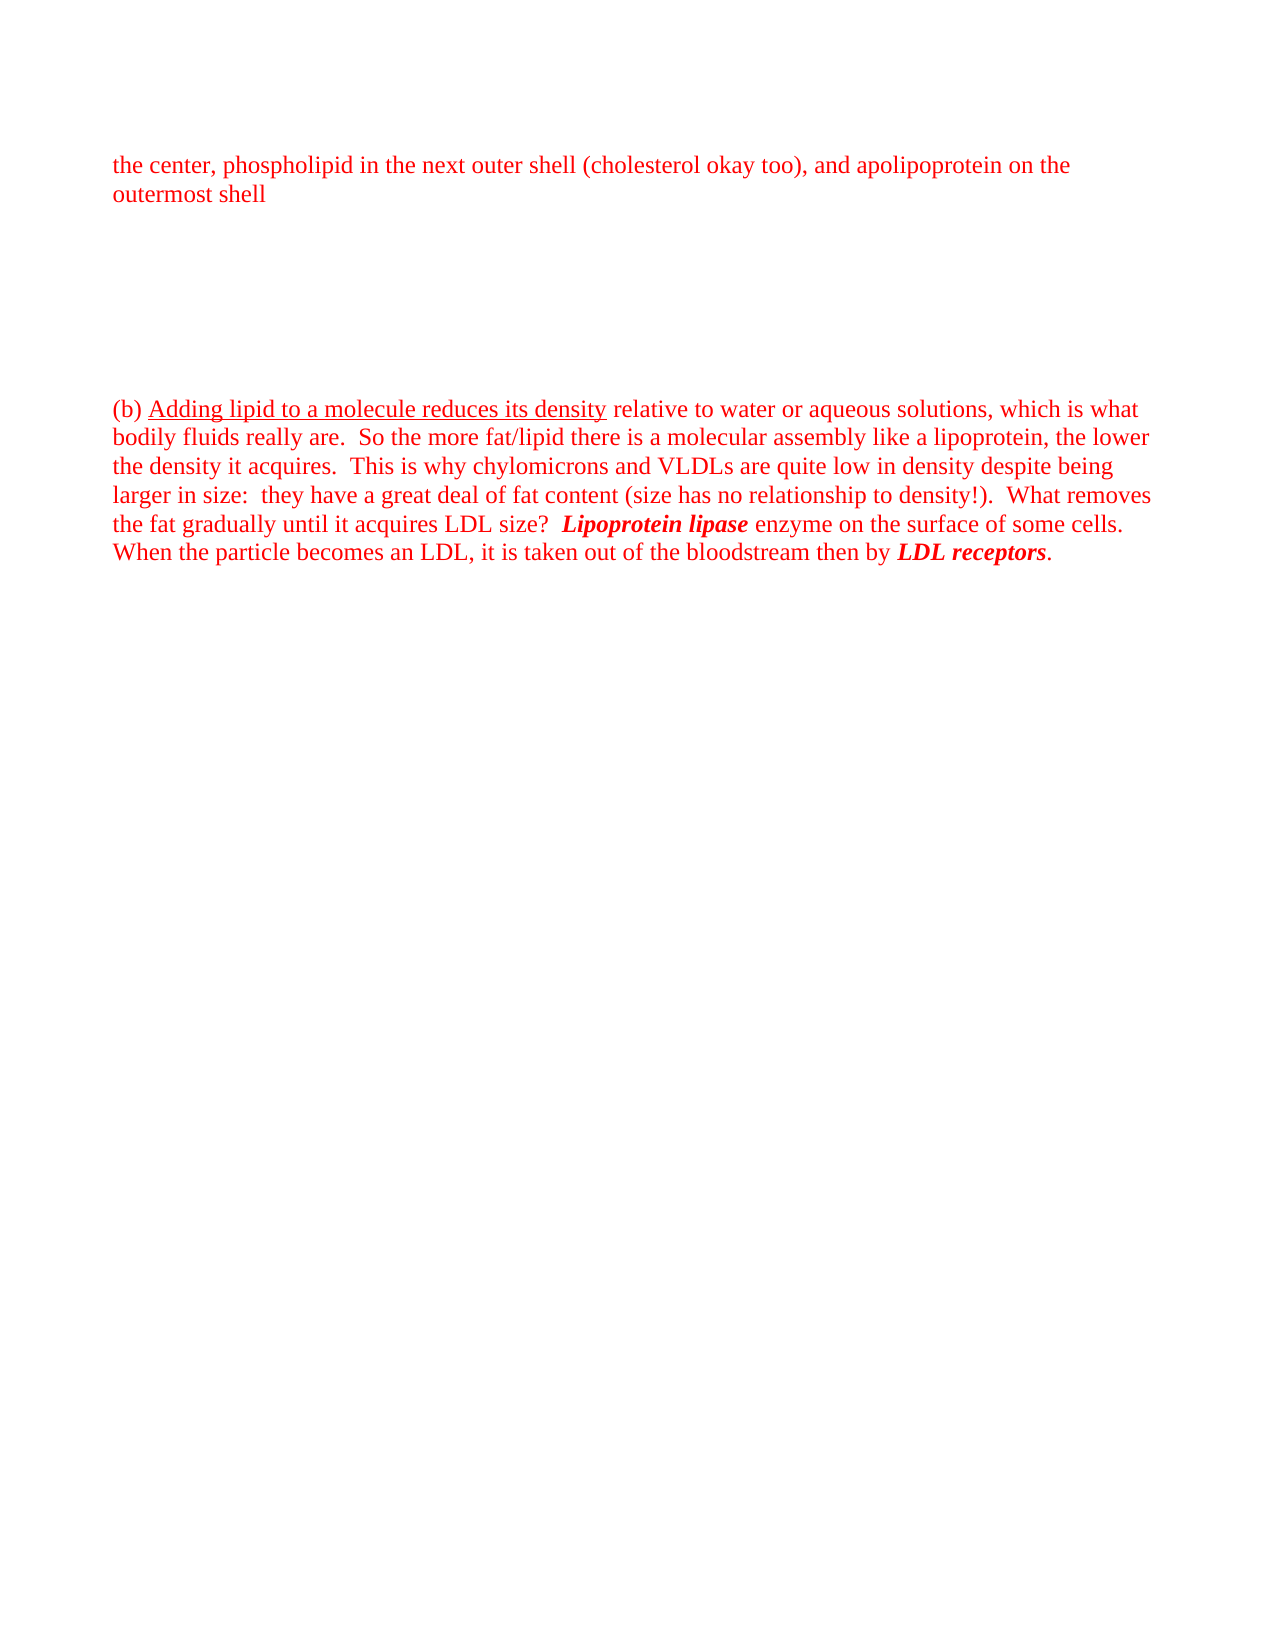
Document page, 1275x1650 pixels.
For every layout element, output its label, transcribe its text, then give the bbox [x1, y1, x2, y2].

text (b) Adding lipid to a molecule reduces its density relative to water or aqueous solutions, which is what bodily fluids really are. So the more fat/lipid there is a molecular assembly like a lipoprotein, the lower the density it acquires. This is why chylomicrons and VLDLs are quite low in density despite being larger in size: they have a great deal of fat content (size has no relationship to density!). What removes the fat gradually until it acquires LDL size? Lipoprotein lipase enzyme on the surface of some cells. When the particle becomes an LDL, it is taken out of the bloodstream then by LDL receptors. [112, 394, 1162, 566]
